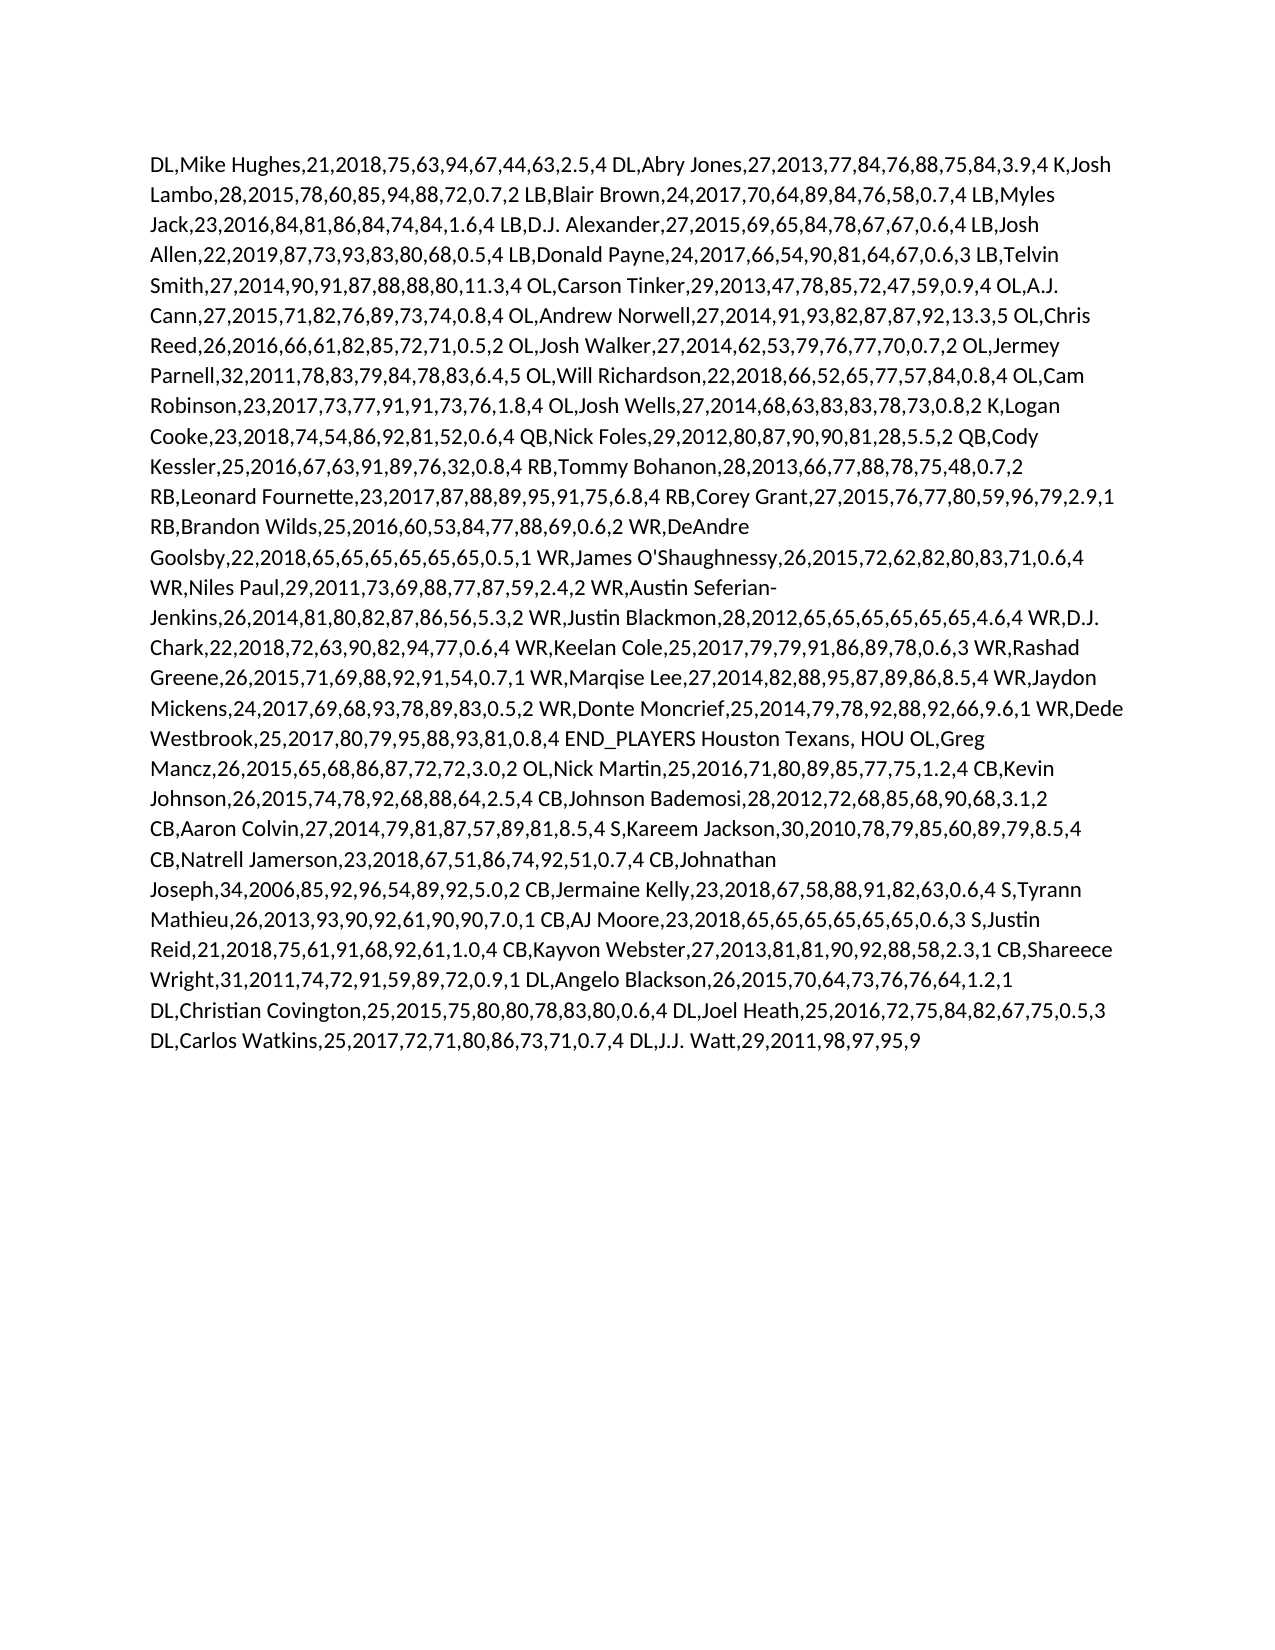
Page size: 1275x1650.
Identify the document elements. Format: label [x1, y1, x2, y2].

text [150, 150, 1125, 1054]
